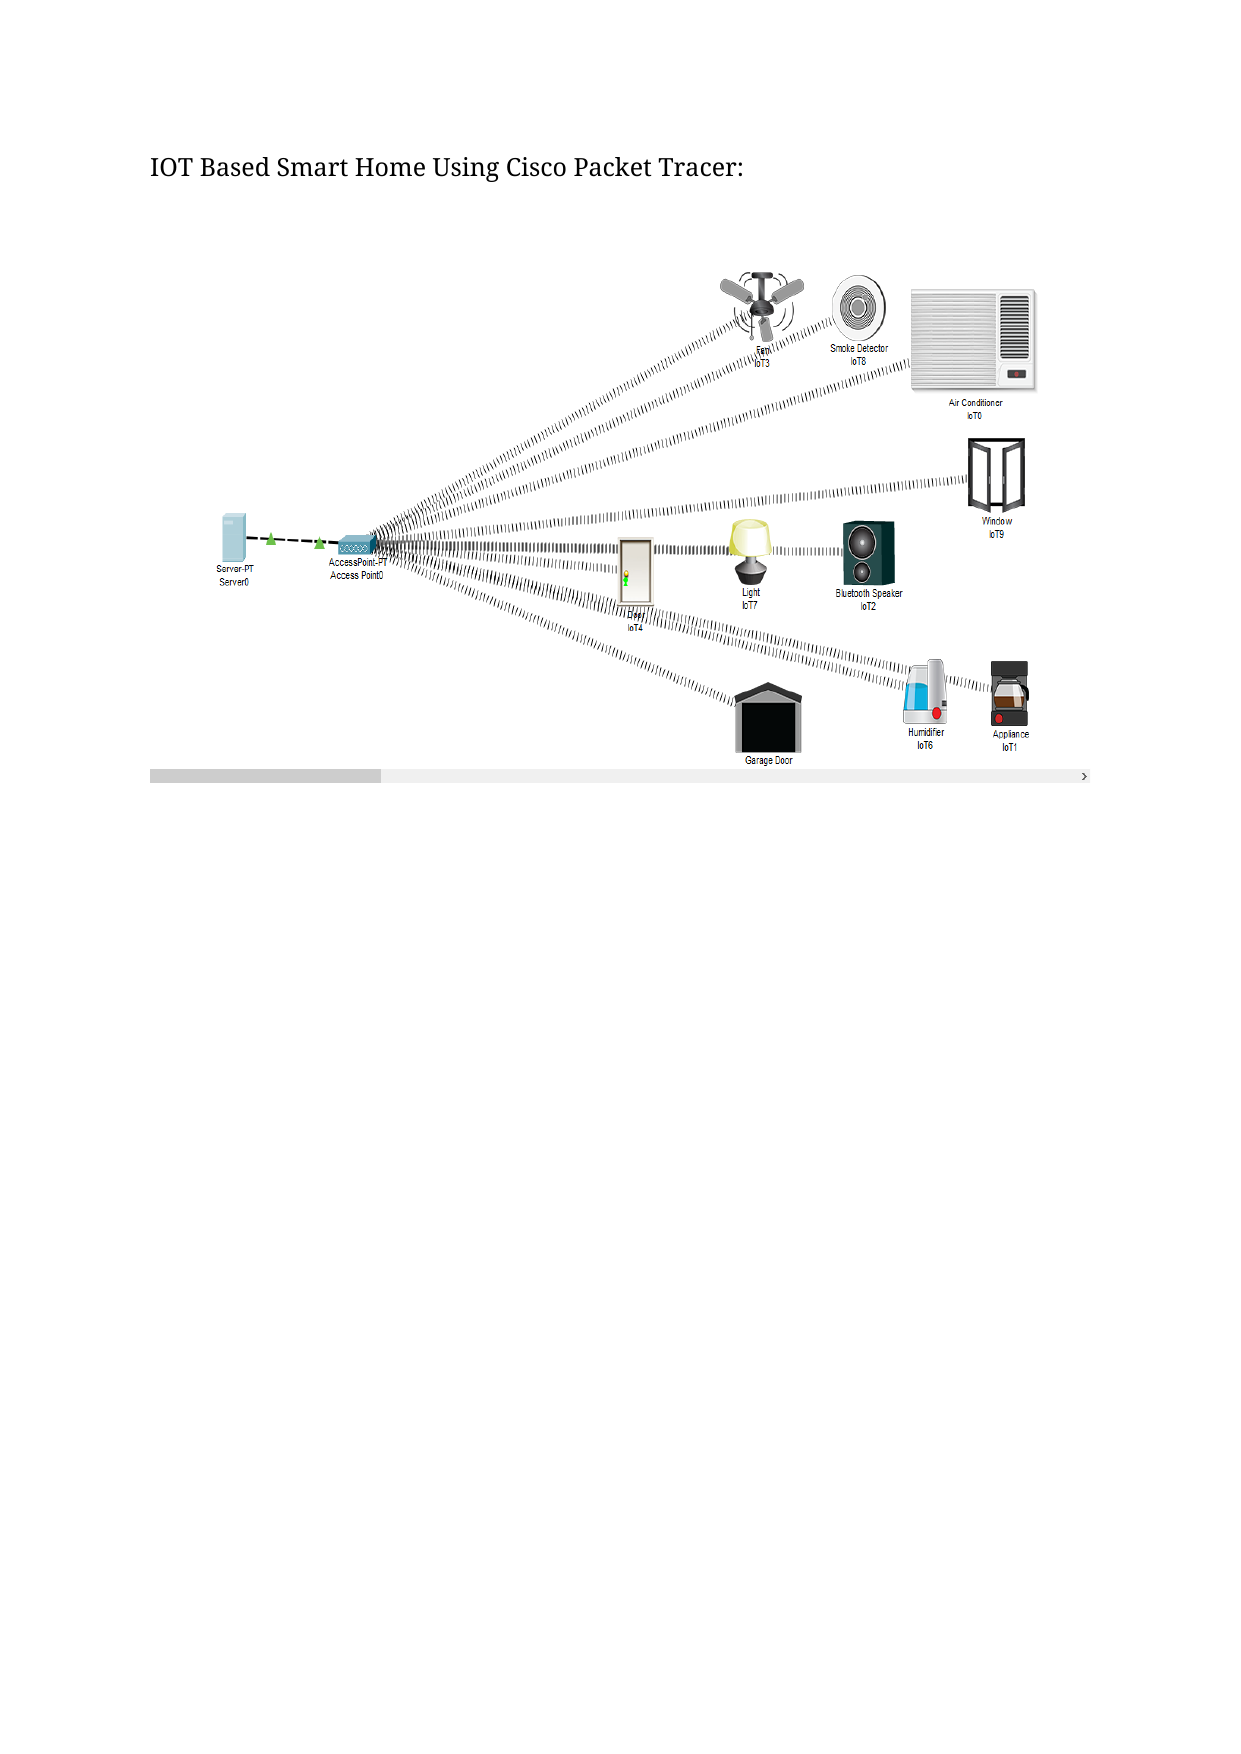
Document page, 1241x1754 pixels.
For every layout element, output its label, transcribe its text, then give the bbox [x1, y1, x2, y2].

text IOT Based Smart Home Using Cisco Packet Tracer: [150, 150, 1090, 184]
picture [150, 250, 1091, 783]
